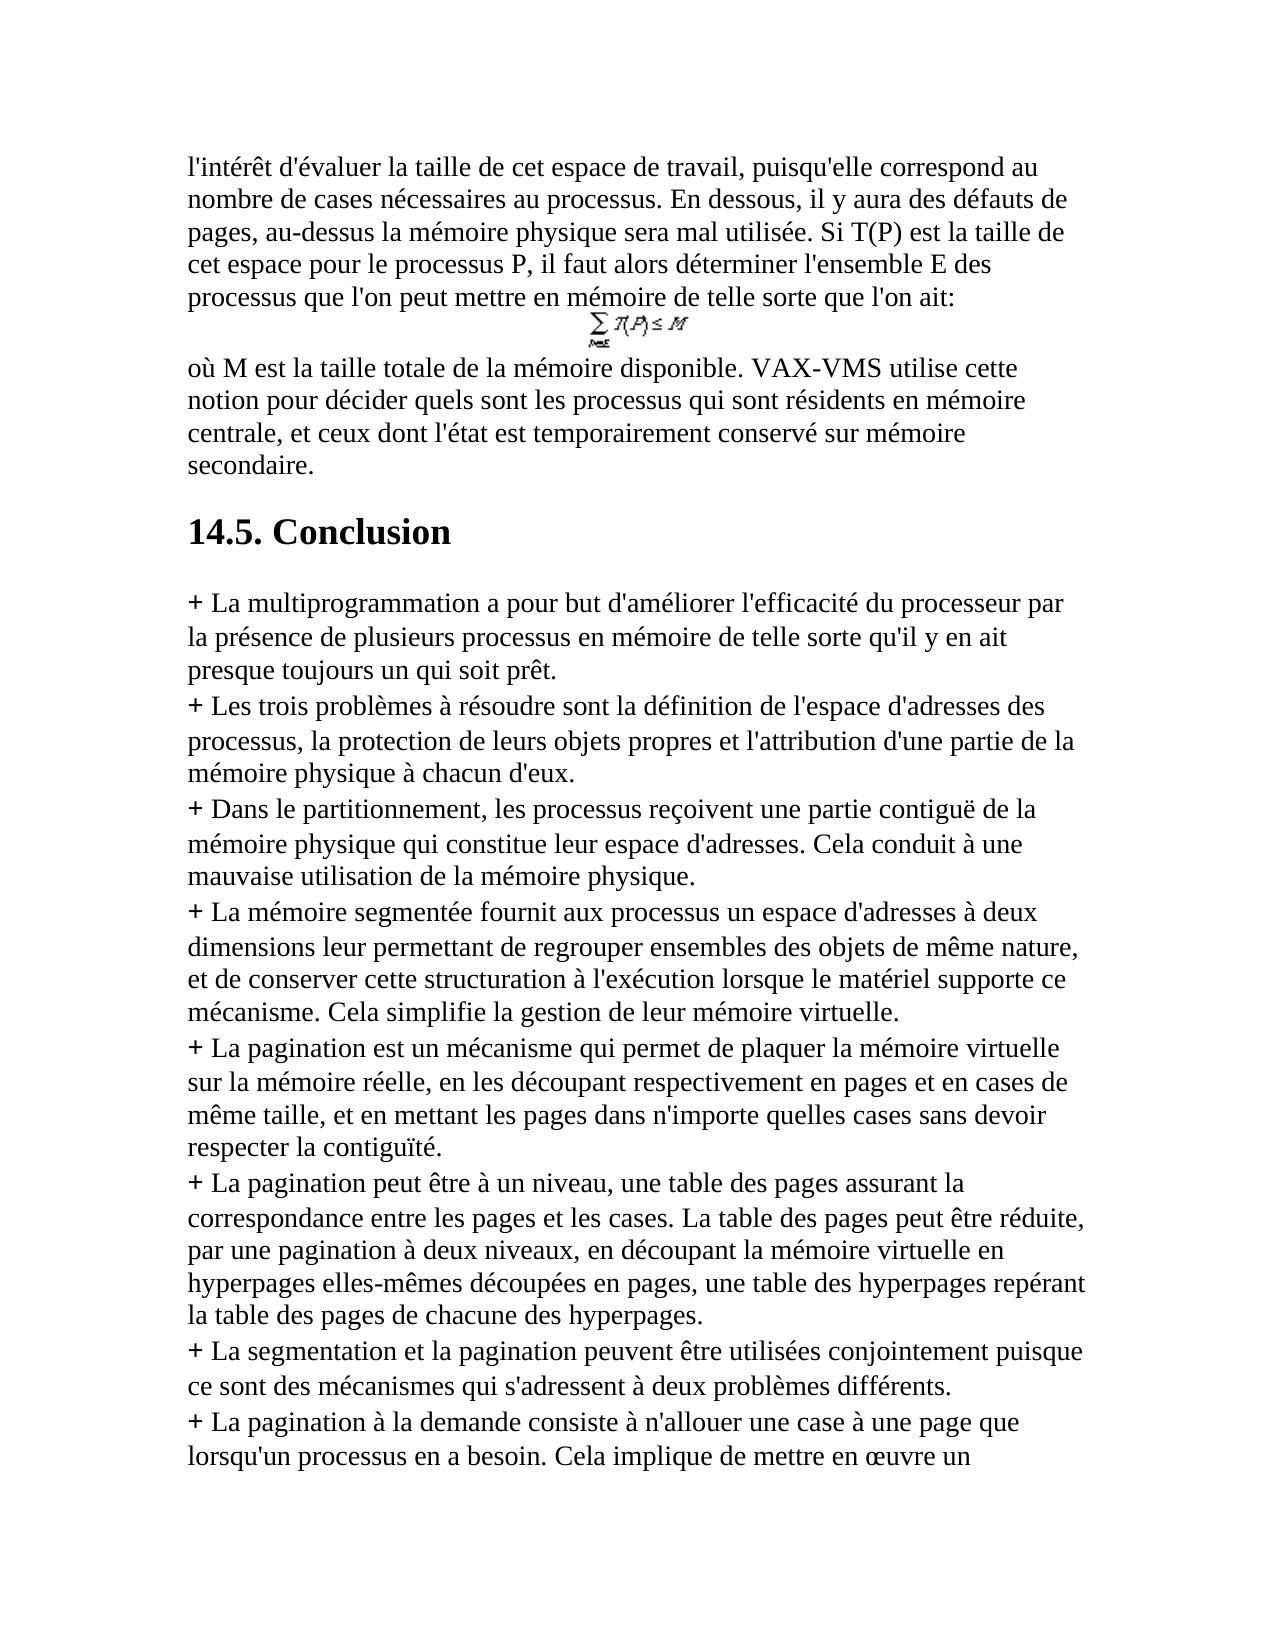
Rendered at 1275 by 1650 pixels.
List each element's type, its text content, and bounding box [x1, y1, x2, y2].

text + La pagination peut être à un niveau, une table des pages assurant la correspondance entre les pages et les cases. La table des pages peut être réduite, par une pagination à deux niveaux, en découpant la mémoire virtuelle en hyperpages elles-mêmes découpées en pages, une table des hyperpages repérant la table des pages de chacune des hyperpages. [187, 1162, 1087, 1330]
text + Dans le partitionnement, les processus reçoivent une partie contiguë de la mémoire physique qui constitue leur espace d'adresses. Cela conduit à une mauvaise utilisation de la mémoire physique. [187, 788, 1087, 891]
text où M est la taille totale de la mémoire disponible. VAX-VMS utilise cette notion pour décider quels sont les processus qui sont résidents en mémoire centrale, et ceux dont l'état est temporairement conservé sur mémoire secondaire. [187, 351, 1087, 481]
text + Les trois problèmes à résoudre sont la définition de l'espace d'adresses des processus, la protection de leurs objets propres et l'attribution d'une partie de la mémoire physique à chacun d'eux. [187, 685, 1087, 788]
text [187, 150, 1087, 312]
text + La pagination est un mécanisme qui permet de plaquer la mémoire virtuelle sur la mémoire réelle, en les découpant respectivement en pages et en cases de même taille, et en mettant les pages dans n'importe quelles cases sans devoir respecter la contiguïté. [187, 1027, 1087, 1162]
text + La segmentation et la pagination peuvent être utilisées conjointement puisque ce sont des mécanismes qui s'adressent à deux problèmes différents. [187, 1330, 1087, 1401]
text 14.5. Conclusion [187, 510, 1087, 553]
picture [586, 312, 689, 351]
text + La mémoire segmentée fournit aux processus un espace d'adresses à deux dimensions leur permettant de regrouper ensembles des objets de même nature, et de conserver cette structuration à l'exécution lorsque le matériel supporte ce mécanisme. Cela simplifie la gestion de leur mémoire virtuelle. [187, 891, 1087, 1027]
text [187, 1401, 1087, 1472]
text + La multiprogrammation a pour but d'améliorer l'efficacité du processeur par la présence de plusieurs processus en mémoire de telle sorte qu'il y en ait presque toujours un qui soit prêt. [187, 582, 1087, 685]
